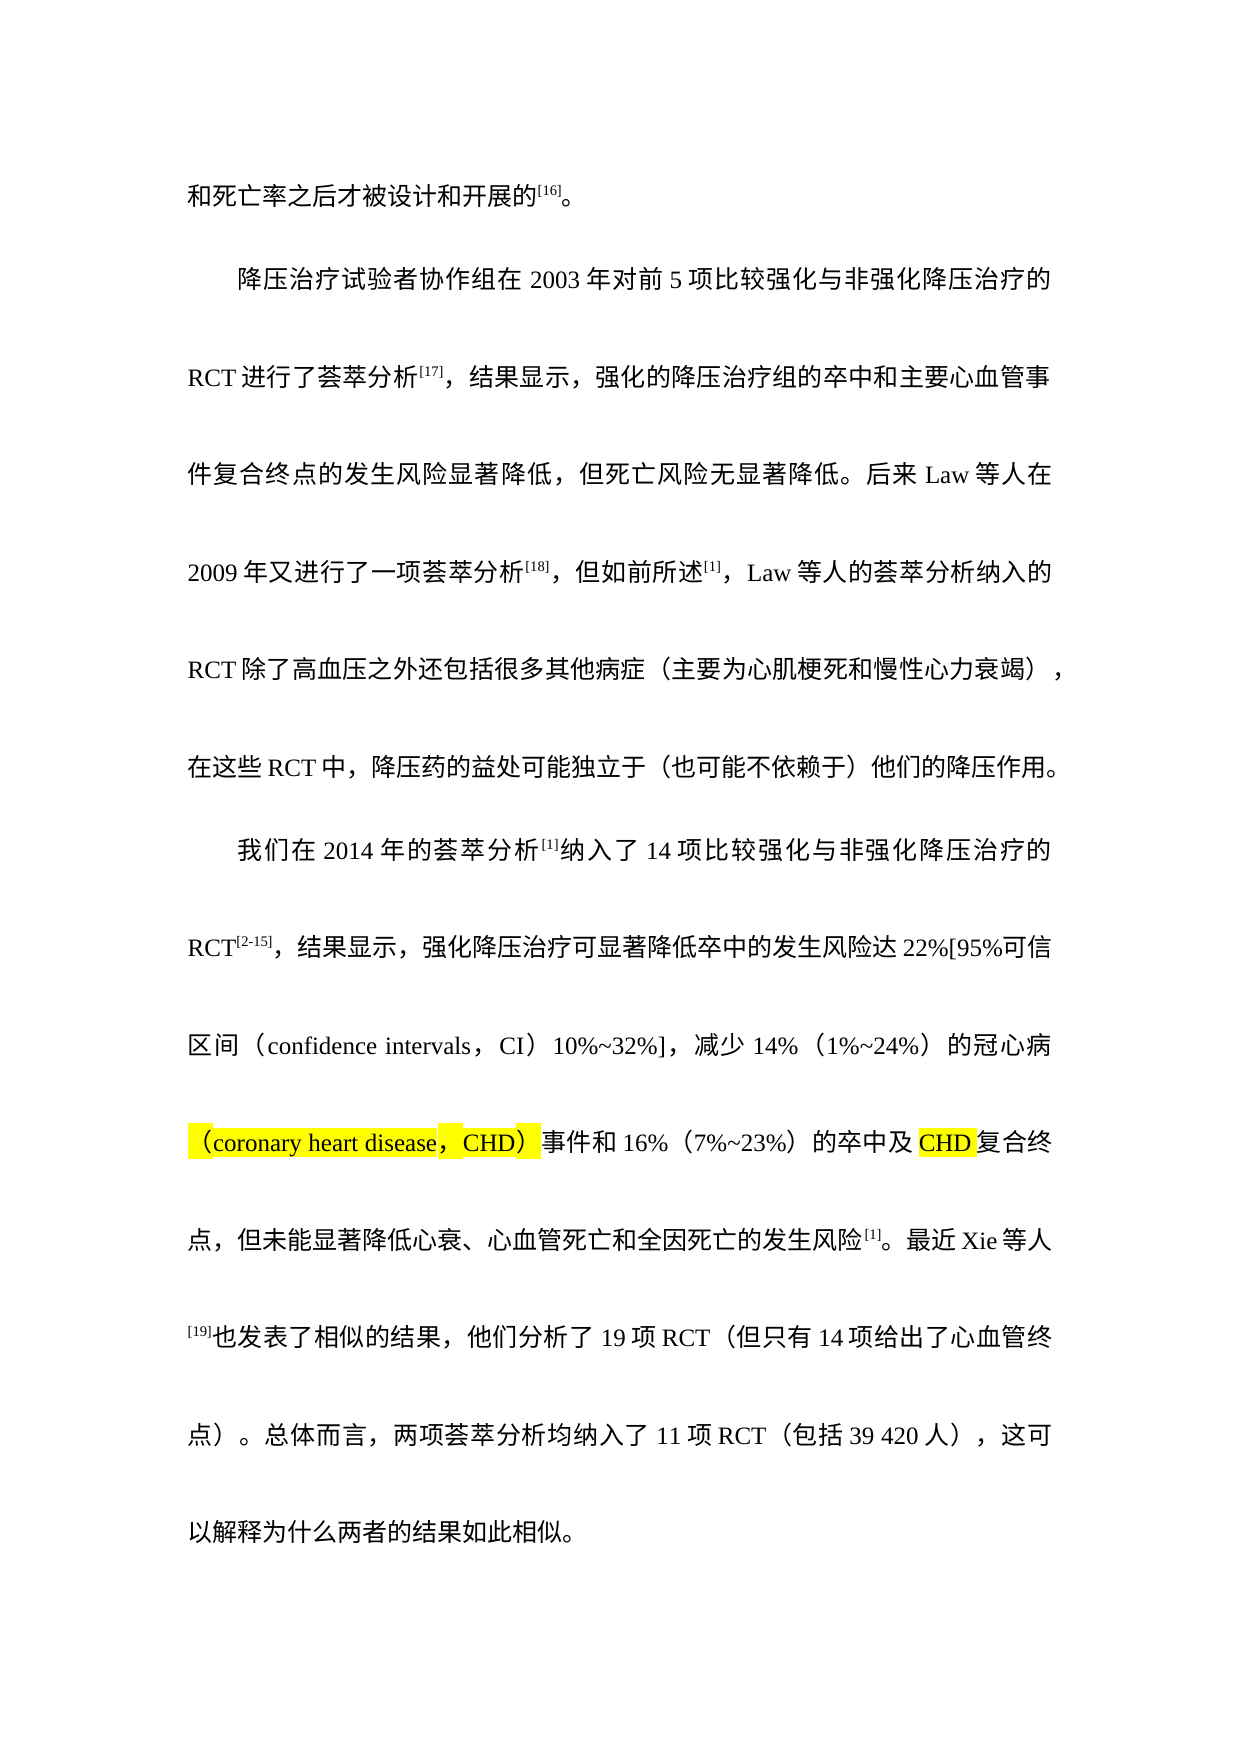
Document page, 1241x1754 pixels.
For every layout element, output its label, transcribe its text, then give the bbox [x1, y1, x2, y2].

text 我们在2014年的荟萃分析[1]纳入了14项比较强化与非强化降压治疗的RCT[2-15]，结果显示，强化降压治疗可显著降低卒中的发生风险达22%[95%可信区间（confidence intervals，CI）10%~32%]，减少14%（1%~24%）的冠心病（coronary heart disease，CHD）事件和16%（7%~23%）的卒中及CHD复合终点，但未能显著降低心衰、心血管死亡和全因死亡的发生风险[1]。最近Xie等人[19]也发表了相似的结果，他们分析了19项RCT（但只有14项给出了心血管终点）。总体而言，两项荟萃分析均纳入了11项RCT（包括39 420人），这可以解释为什么两者的结果如此相似。 [187, 816, 1053, 1563]
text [187, 162, 1053, 227]
text 降压治疗试验者协作组在2003年对前5项比较强化与非强化降压治疗的RCT进行了荟萃分析[17]，结果显示，强化的降压治疗组的卒中和主要心血管事件复合终点的发生风险显著降低，但死亡风险无显著降低。后来Law等人在2009年又进行了一项荟萃分析[18]，但如前所述[1]，Law等人的荟萃分析纳入的RCT除了高血压之外还包括很多其他病症（主要为心肌梗死和慢性心力衰竭），在这些RCT中，降压药的益处可能独立于（也可能不依赖于）他们的降压作用。 [187, 245, 1053, 798]
